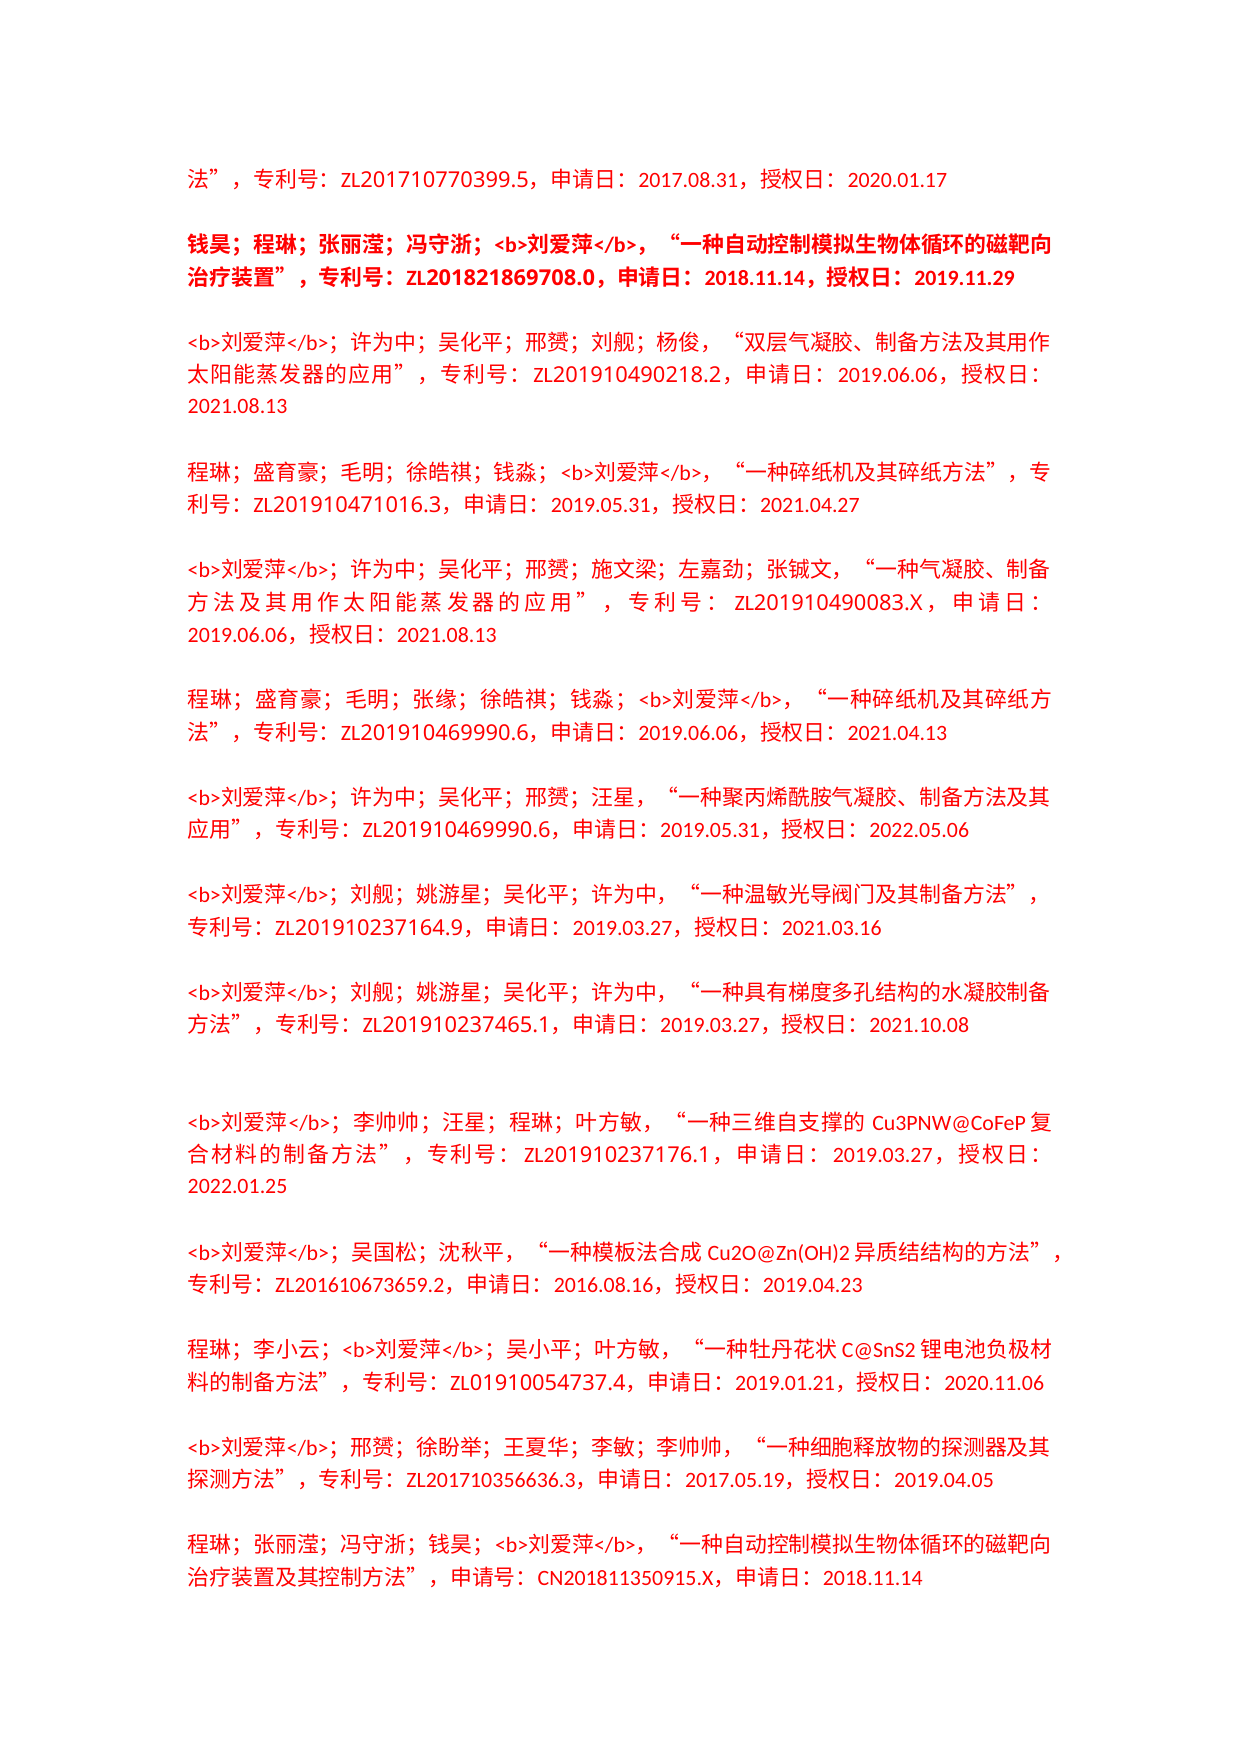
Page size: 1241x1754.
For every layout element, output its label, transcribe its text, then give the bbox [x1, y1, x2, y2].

text 程琳；盛育豪；毛明；徐皓祺；钱淼；<b>刘爱萍</b>，“一种碎纸机及其碎纸方法”，专利号：ZL201910471016.3，申请日：2019.05.31，授权日：2021.04.27 [187, 454, 1053, 519]
text 钱昊；程琳；张丽滢；冯守浙；<b>刘爱萍</b>，“一种自动控制模拟生物体循环的磁靶向治疗装置”，专利号：ZL201821869708.0，申请日：2018.11.14，授权日：2019.11.29 [187, 227, 1053, 292]
text <b>刘爱萍</b>；邢赟；徐盼举；王夏华；李敏；李帅帅，“一种细胞释放物的探测器及其探测方法”，专利号：ZL201710356636.3，申请日：2017.05.19，授权日：2019.04.05 [187, 1429, 1053, 1494]
text 程琳；李小云；<b>刘爱萍</b>；吴小平；叶方敏，“一种牡丹花状C@SnS2锂电池负极材料的制备方法”，专利号：ZL01910054737.4，申请日：2019.01.21，授权日：2020.11.06 [187, 1332, 1053, 1397]
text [187, 162, 1053, 194]
text 程琳；张丽滢；冯守浙；钱昊；<b>刘爱萍</b>，“一种自动控制模拟生物体循环的磁靶向治疗装置及其控制方法”，申请号：CN201811350915.X，申请日：2018.11.14 [187, 1527, 1053, 1592]
text <b>刘爱萍</b>；刘舰；姚游星；吴化平；许为中，“一种温敏光导阀门及其制备方法”，专利号：ZL201910237164.9，申请日：2019.03.27，授权日：2021.03.16 [187, 877, 1053, 942]
text 程琳；盛育豪；毛明；张缘；徐皓祺；钱淼；<b>刘爱萍</b>，“一种碎纸机及其碎纸方法”，专利号：ZL201910469990.6，申请日：2019.06.06，授权日：2021.04.13 [187, 682, 1053, 747]
text <b>刘爱萍</b>；许为中；吴化平；邢赟；刘舰；杨俊，“双层气凝胶、制备方法及其用作太阳能蒸发器的应用”，专利号：ZL201910490218.2，申请日：2019.06.06，授权日：2021.08.13 [187, 324, 1053, 422]
text <b>刘爱萍</b>；刘舰；姚游星；吴化平；许为中，“一种具有梯度多孔结构的水凝胶制备方法”，专利号：ZL201910237465.1，申请日：2019.03.27，授权日：2021.10.08 [187, 974, 1053, 1039]
text <b>刘爱萍</b>；许为中；吴化平；邢赟；施文梁；左嘉劲；张铖文，“一种气凝胶、制备方法及其用作太阳能蒸发器的应用”，专利号：ZL201910490083.X，申请日：2019.06.06，授权日：2021.08.13 [187, 552, 1053, 649]
text <b>刘爱萍</b>；李帅帅；汪星；程琳；叶方敏，“一种三维自支撑的Cu3PNW@CoFeP复合材料的制备方法”，专利号：ZL201910237176.1，申请日：2019.03.27，授权日：2022.01.25 [187, 1104, 1053, 1202]
text <b>刘爱萍</b>；吴国松；沈秋平，“一种模板法合成Cu2O@Zn(OH)2异质结结构的方法”，专利号：ZL201610673659.2，申请日：2016.08.16，授权日：2019.04.23 [187, 1234, 1053, 1299]
text <b>刘爱萍</b>；许为中；吴化平；邢赟；汪星，“一种聚丙烯酰胺气凝胶、制备方法及其应用”，专利号：ZL201910469990.6，申请日：2019.05.31，授权日：2022.05.06 [187, 779, 1053, 844]
